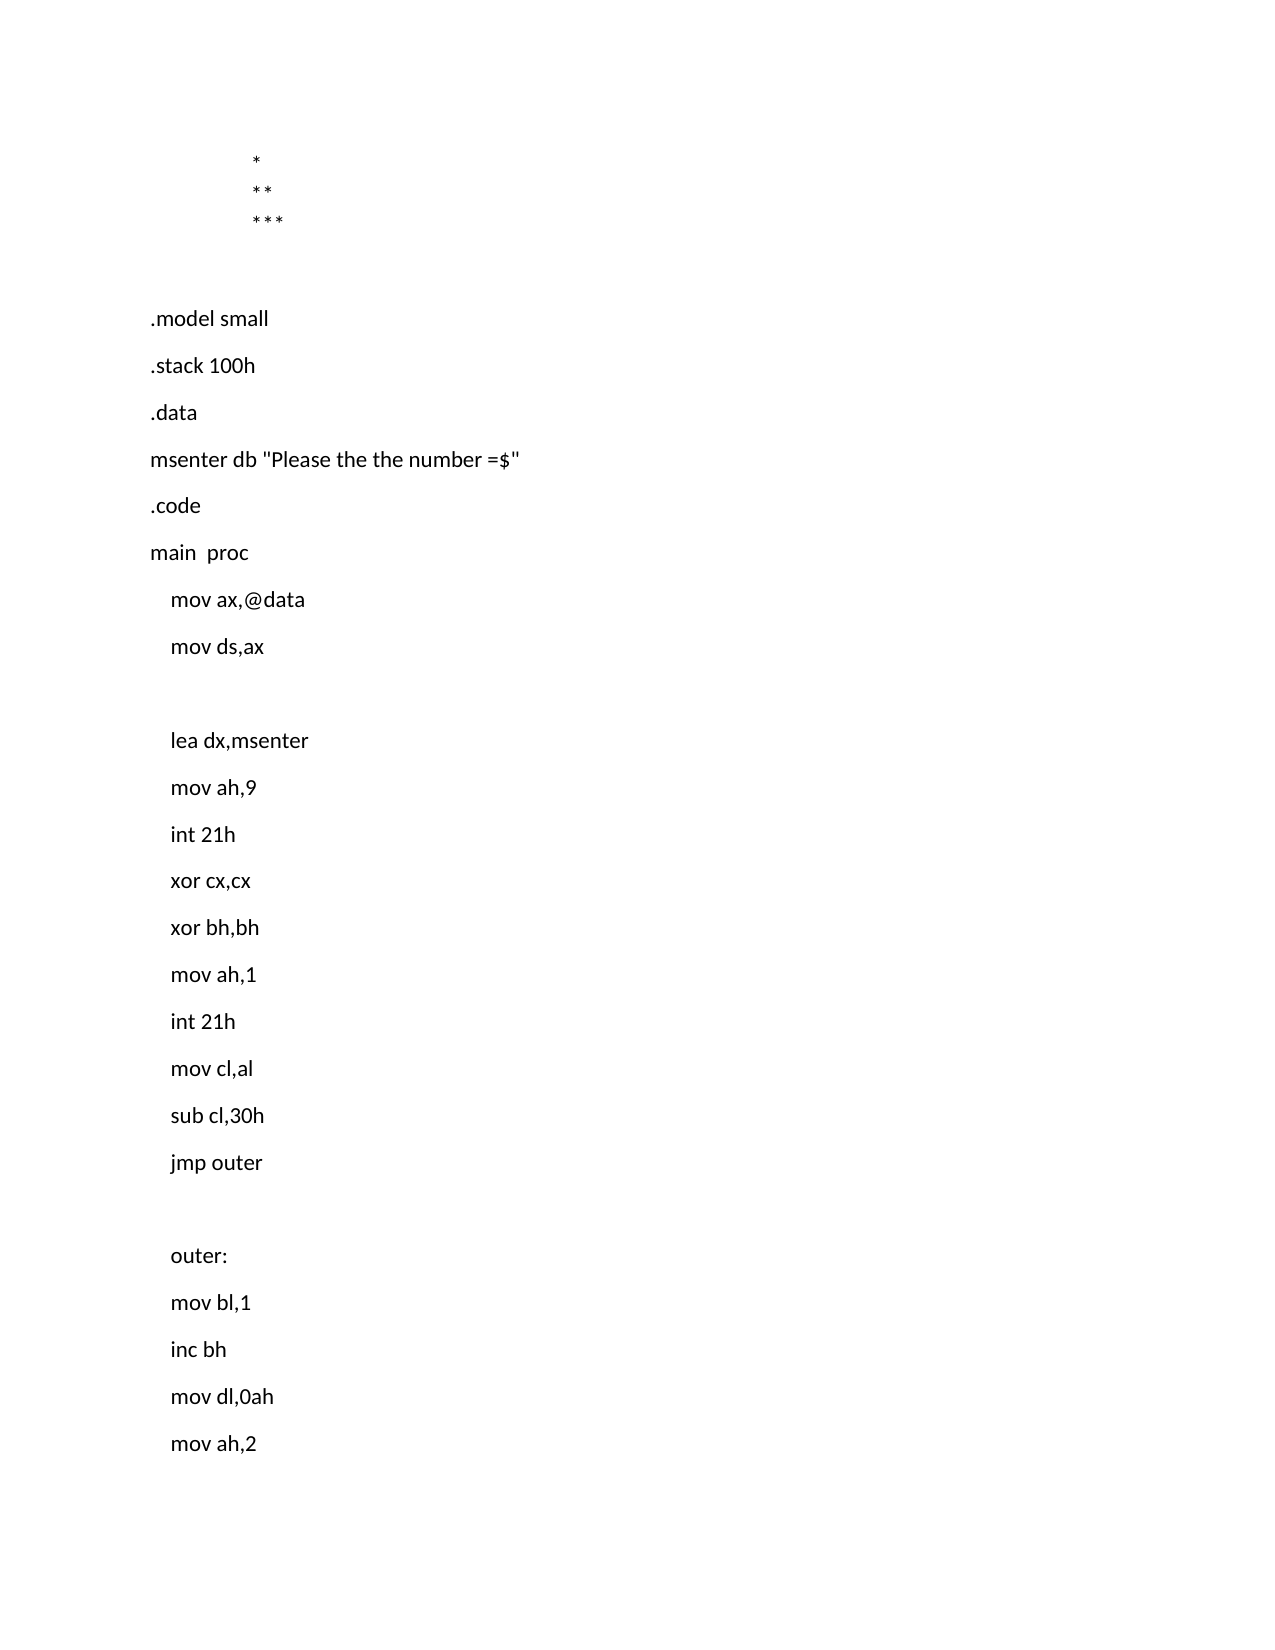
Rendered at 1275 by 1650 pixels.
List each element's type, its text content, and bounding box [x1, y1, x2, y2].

text xor cx,cx [150, 867, 1125, 895]
text mov bl,1 [150, 1288, 1125, 1317]
text mov ds,ax [150, 632, 1125, 660]
text msenter db "Please the the number =$" [150, 445, 1125, 473]
text xor bh,bh [150, 913, 1125, 942]
text sub cl,30h [150, 1101, 1125, 1129]
text mov ax,@data [150, 585, 1125, 613]
list *** [225, 210, 1125, 238]
text .code [150, 492, 1125, 520]
text inc bh [150, 1335, 1125, 1363]
text jmp outer [150, 1148, 1125, 1176]
text main proc [150, 538, 1125, 567]
text mov dl,0ah [150, 1382, 1125, 1410]
text .data [150, 398, 1125, 426]
text mov ah,2 [150, 1429, 1125, 1457]
text outer: [150, 1242, 1125, 1270]
text lea dx,msenter [150, 726, 1125, 754]
text .stack 100h [150, 351, 1125, 379]
text mov ah,9 [150, 773, 1125, 801]
text mov cl,al [150, 1054, 1125, 1082]
list ** [225, 180, 1125, 208]
text mov ah,1 [150, 960, 1125, 988]
text int 21h [150, 1007, 1125, 1035]
text int 21h [150, 820, 1125, 848]
text .model small [150, 304, 1125, 332]
list * [225, 150, 1125, 178]
